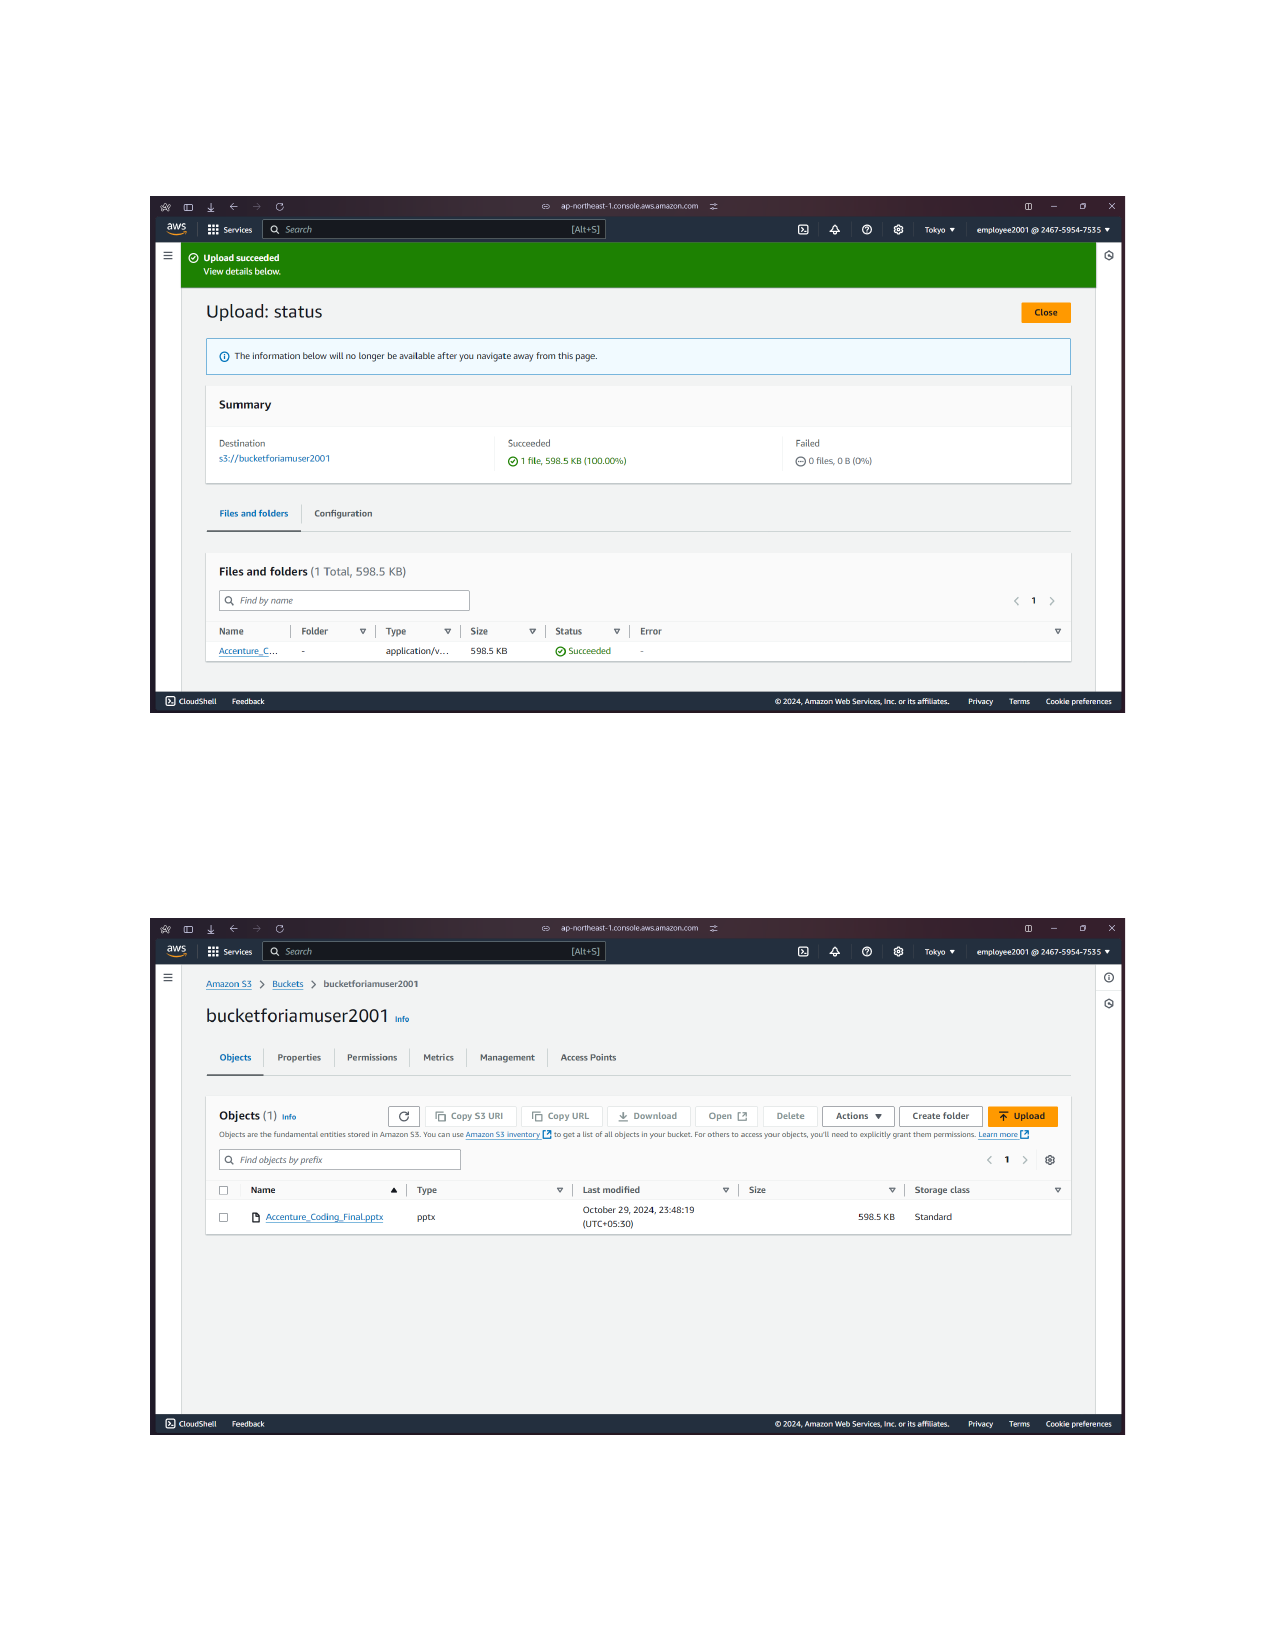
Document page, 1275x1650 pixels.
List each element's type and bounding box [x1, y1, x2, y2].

picture [150, 918, 1125, 1435]
picture [150, 196, 1125, 713]
